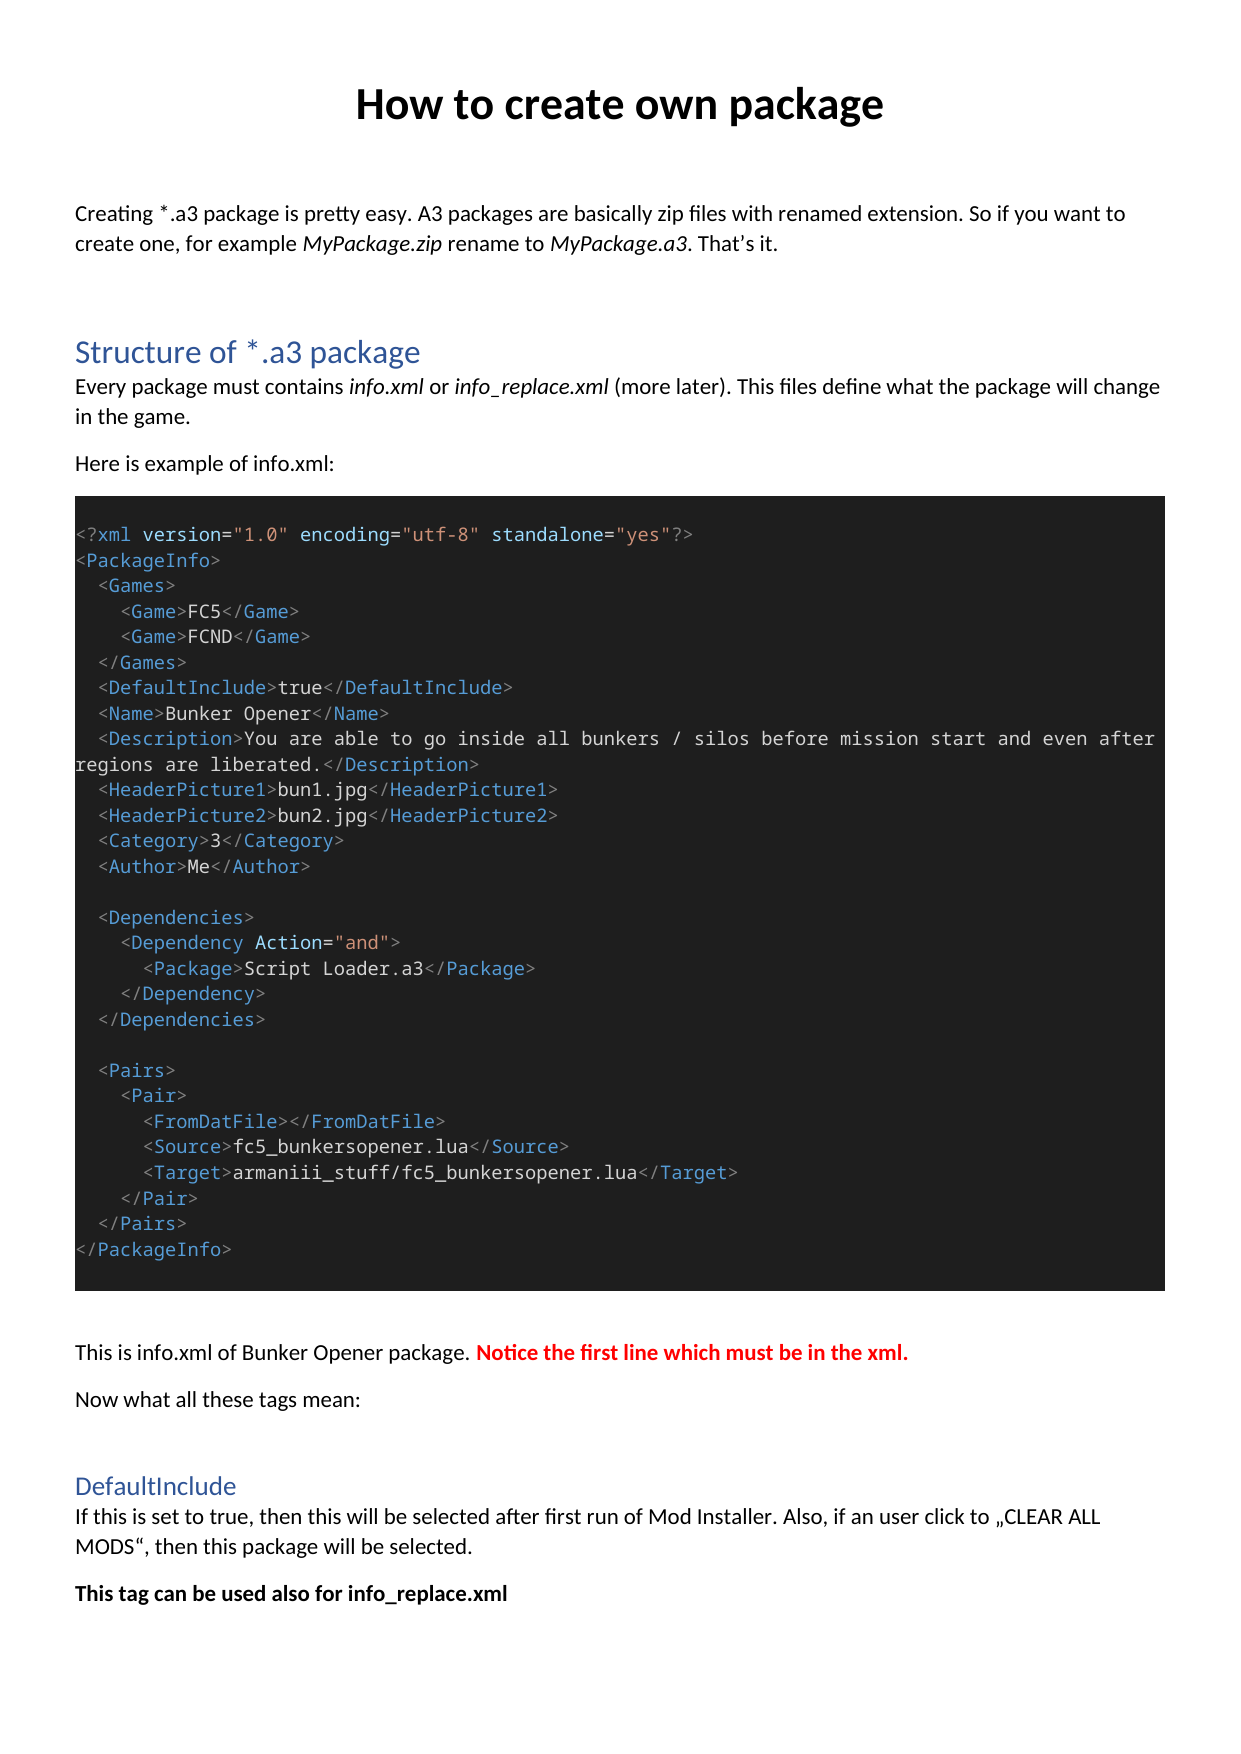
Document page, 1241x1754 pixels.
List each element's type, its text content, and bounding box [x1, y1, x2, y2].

text </Games> [75, 649, 1165, 674]
text Here is example of info.xml: [75, 449, 1165, 477]
text </Dependencies> [75, 1006, 1165, 1032]
text <Category>3</Category> [75, 828, 1165, 853]
text <Pairs> [75, 1057, 1165, 1083]
text If this is set to true, then this will be selected after first run of Mod Installer. Also, if an user click to „CLEAR ALL MODS“, then this package will be selected. [75, 1502, 1165, 1560]
subtitle Structure of *.a3 package [75, 331, 1165, 372]
text </Pairs> [75, 1210, 1165, 1236]
text <HeaderPicture1>bun1.jpg</HeaderPicture1> [75, 777, 1165, 802]
text <Target>armaniii_stuff/fc5_bunkersopener.lua</Target> [75, 1159, 1165, 1185]
text <Author>Me</Author> [75, 853, 1165, 879]
text <Game>FCND</Game> [75, 623, 1165, 649]
text <Games> [75, 572, 1165, 598]
text <HeaderPicture2>bun2.jpg</HeaderPicture2> [75, 802, 1165, 828]
text </Pair> [75, 1185, 1165, 1210]
text Every package must contains info.xml or info_replace.xml (more later). This files define what the package will change in the game. [75, 372, 1165, 430]
text <Pair> [75, 1083, 1165, 1108]
text </PackageInfo> [75, 1236, 1165, 1261]
text <Description>You are able to go inside all bunkers / silos before mission start and even after regions are liberated.</Description> [75, 726, 1165, 777]
text <Dependency Action="and"> [75, 930, 1165, 955]
text <FromDatFile></FromDatFile> [75, 1108, 1165, 1134]
text <Game>FC5</Game> [75, 598, 1165, 623]
text <Package>Script Loader.a3</Package> [75, 955, 1165, 981]
text Creating *.a3 package is pretty easy. A3 packages are basically zip files with renamed extension. So if you want to create one, for example MyPackage.zip rename to MyPackage.a3. That’s it. [75, 199, 1165, 257]
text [75, 1579, 1165, 1607]
text <DefaultInclude>true</DefaultInclude> [75, 674, 1165, 700]
text Now what all these tags mean: [75, 1385, 1165, 1413]
text <Name>Bunker Opener</Name> [75, 700, 1165, 726]
subtitle DefaultInclude [75, 1469, 1165, 1502]
text How to create own package [75, 75, 1165, 131]
text <PackageInfo> [75, 547, 1165, 572]
text <Source>fc5_bunkersopener.lua</Source> [75, 1134, 1165, 1159]
text </Dependency> [75, 981, 1165, 1006]
text <?xml version="1.0" encoding="utf-8" standalone="yes"?> [75, 521, 1165, 547]
text This is info.xml of Bunker Opener package. Notice the first line which must be in the xml. [75, 1338, 1165, 1366]
text <Dependencies> [75, 904, 1165, 930]
